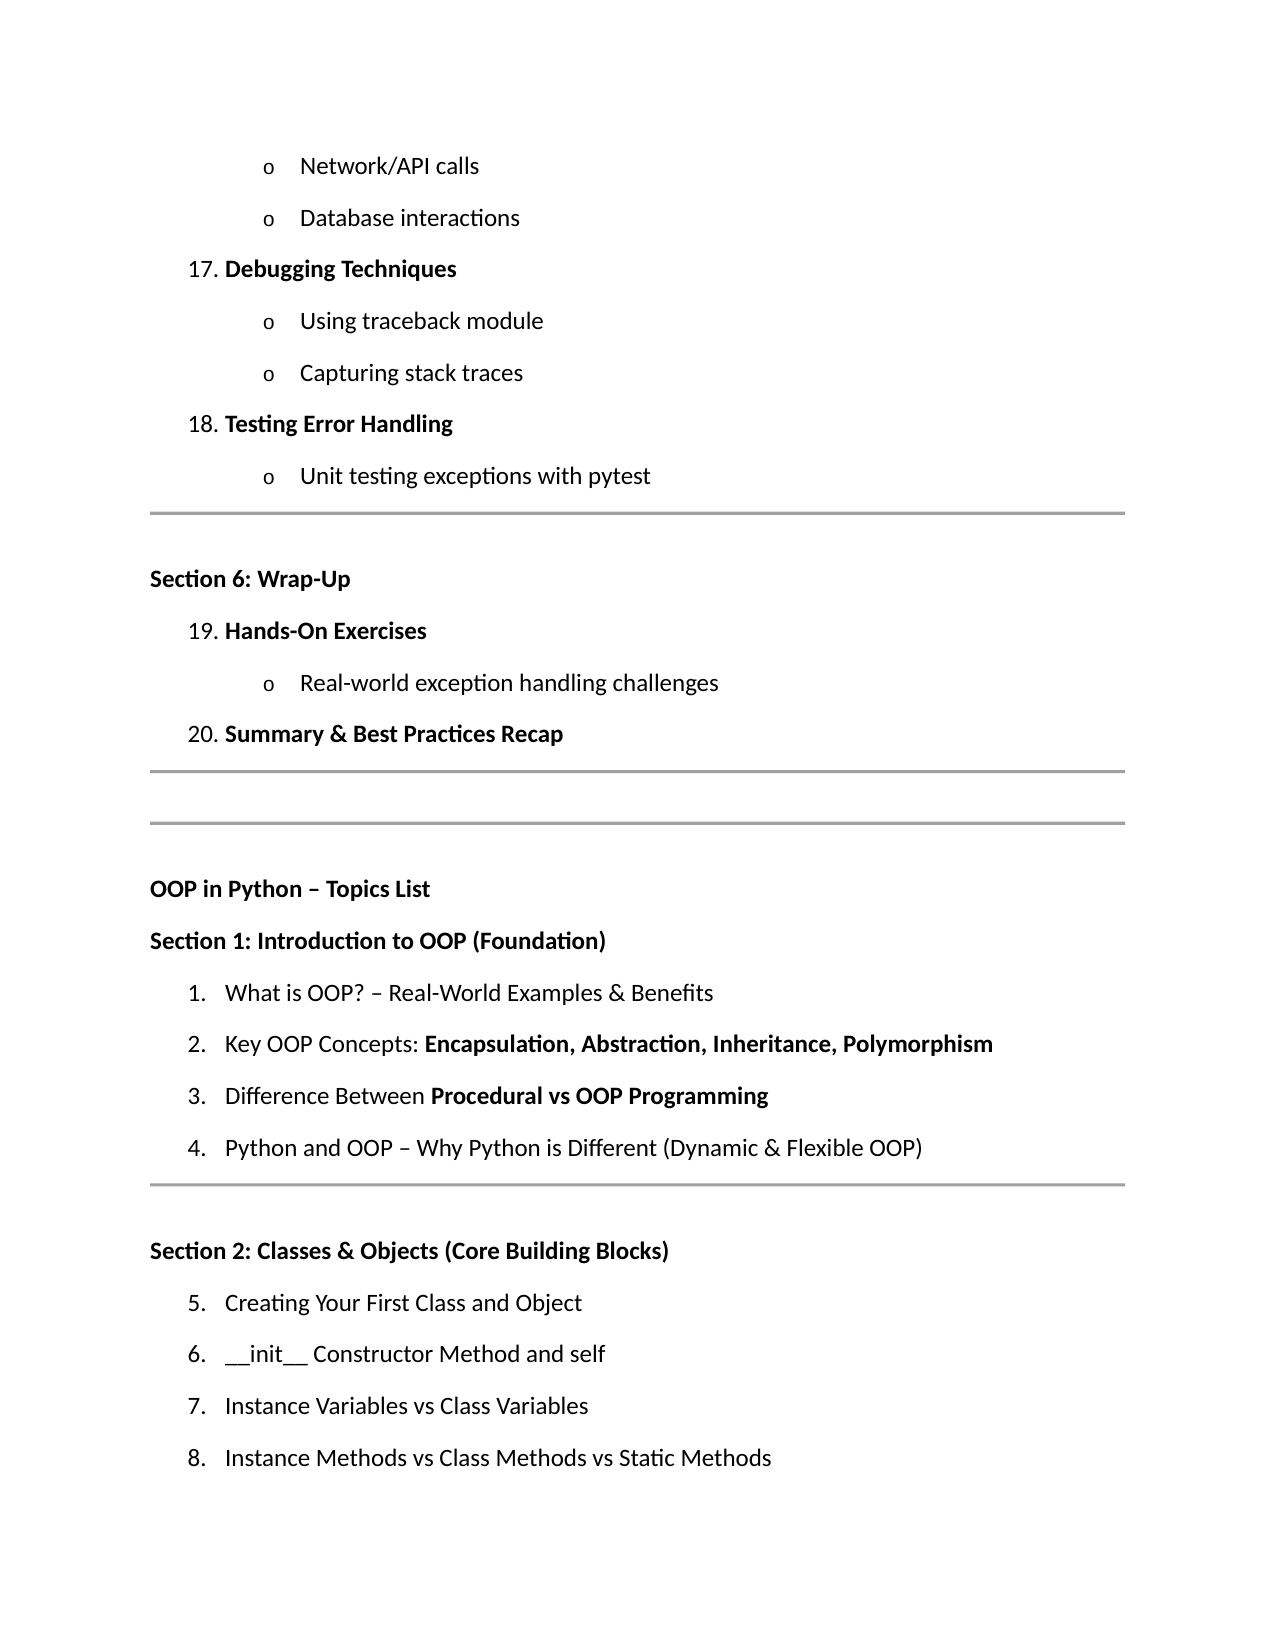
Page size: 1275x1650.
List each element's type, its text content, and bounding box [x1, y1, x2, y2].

list What is OOP? – Real-World Examples & Benefits [187, 977, 1125, 1007]
list Real-world exception handling challenges [262, 667, 1125, 697]
list Instance Methods vs Class Methods vs Static Methods [187, 1442, 1125, 1472]
list Key OOP Concepts: Encapsulation, Abstraction, Inheritance, Polymorphism [187, 1028, 1125, 1059]
text Section 6: Wrap-Up [150, 563, 1125, 594]
list Difference Between Procedural vs OOP Programming [187, 1080, 1125, 1111]
text Section 1: Introduction to OOP (Foundation) [150, 925, 1125, 956]
list __init__ Constructor Method and self [187, 1338, 1125, 1369]
list Instance Variables vs Class Variables [187, 1390, 1125, 1421]
list Summary & Best Practices Recap [187, 718, 1125, 749]
list Testing Error Handling [187, 408, 1125, 439]
list Python and OOP – Why Python is Different (Dynamic & Flexible OOP) [187, 1132, 1125, 1162]
list Unit testing exceptions with pytest [262, 460, 1125, 491]
list Database interactions [262, 202, 1125, 232]
list Hands-On Exercises [187, 615, 1125, 646]
text OOP in Python – Topics List [150, 873, 1125, 904]
text Section 2: Classes & Objects (Core Building Blocks) [150, 1235, 1125, 1266]
list Debugging Techniques [187, 253, 1125, 284]
list Network/API calls [262, 150, 1125, 181]
list Capturing stack traces [262, 357, 1125, 387]
list Using traceback module [262, 305, 1125, 336]
list Creating Your First Class and Object [187, 1287, 1125, 1317]
